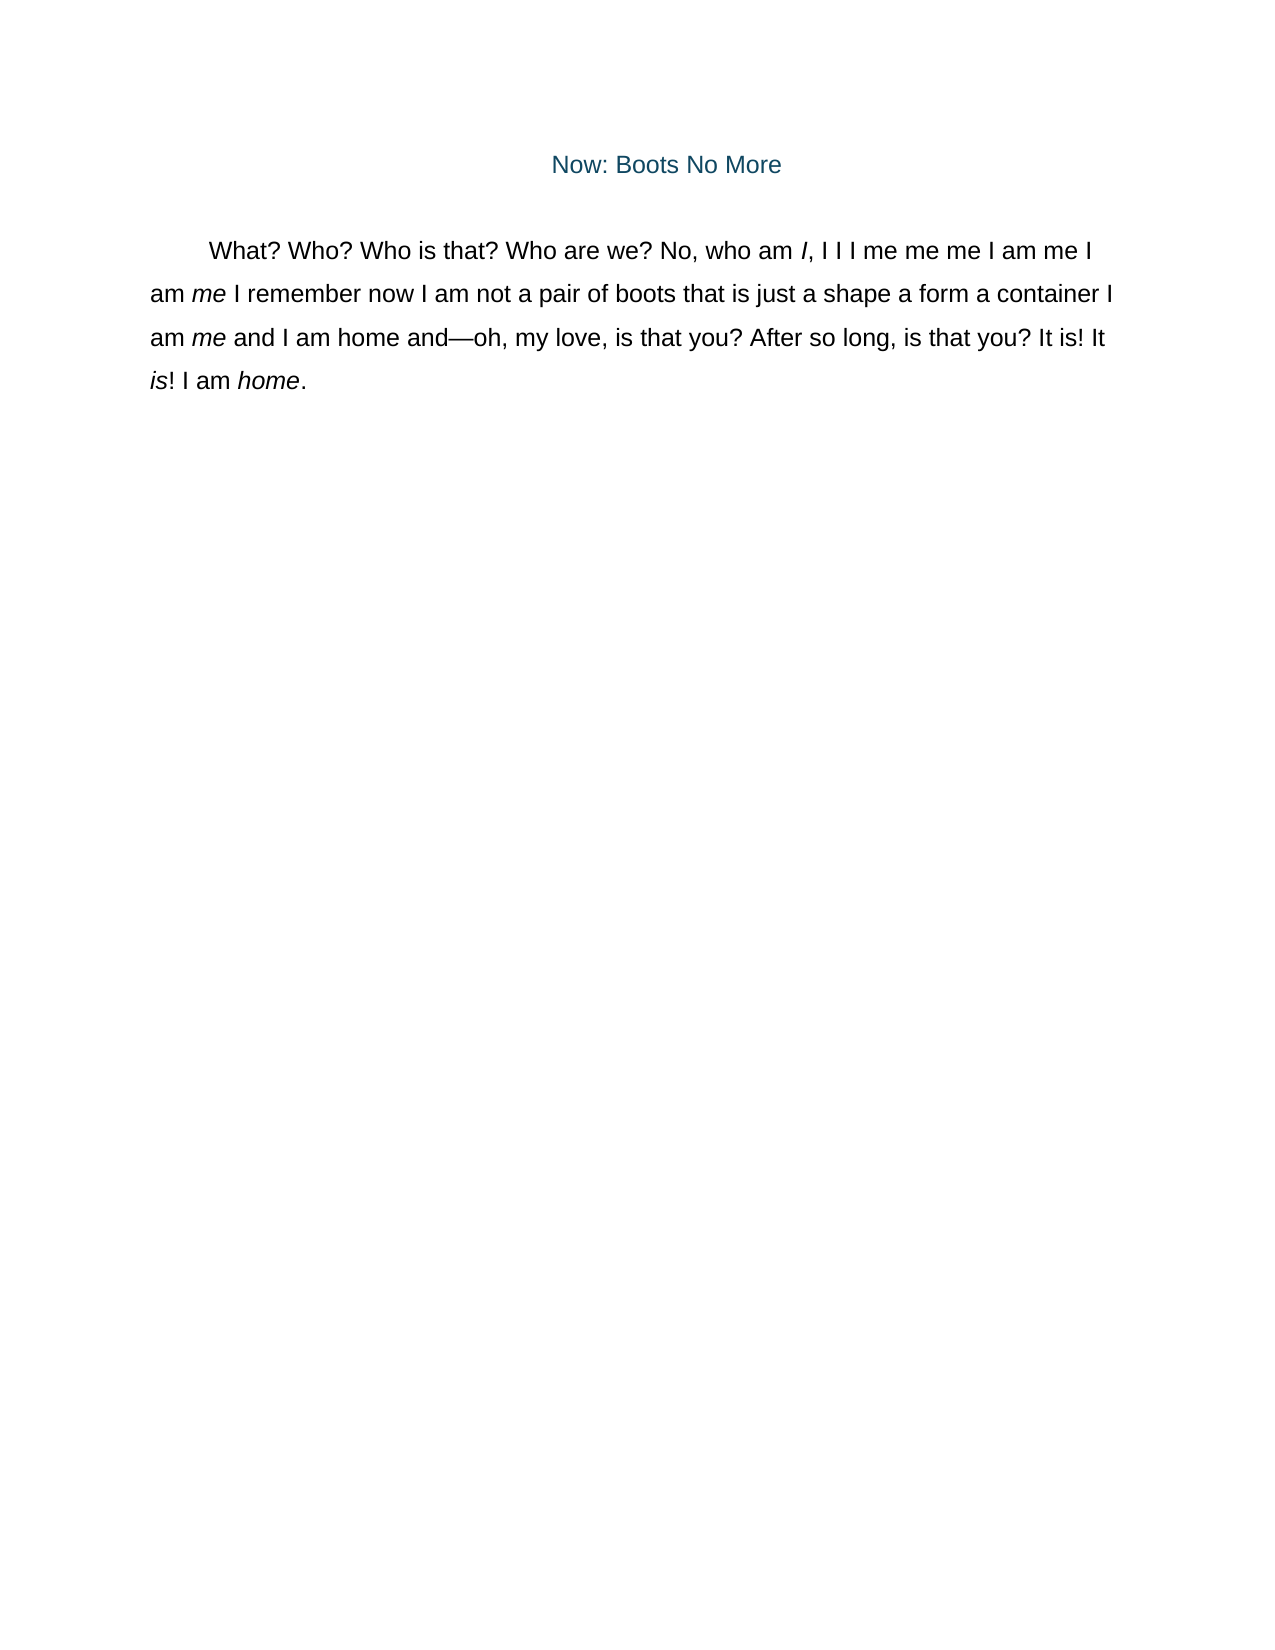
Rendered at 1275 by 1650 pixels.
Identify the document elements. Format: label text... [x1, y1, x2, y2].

subtitle Now: Boots No More [150, 150, 1125, 179]
text What? Who? Who is that? Who are we? No, who am I, I I I me me me I am me I am me I remember now I am not a pair of boots that is just a shape a form a container I am me and I am home and—oh, my love, is that you? After so long, is that you? It is! It is! I am home. [150, 236, 1125, 394]
